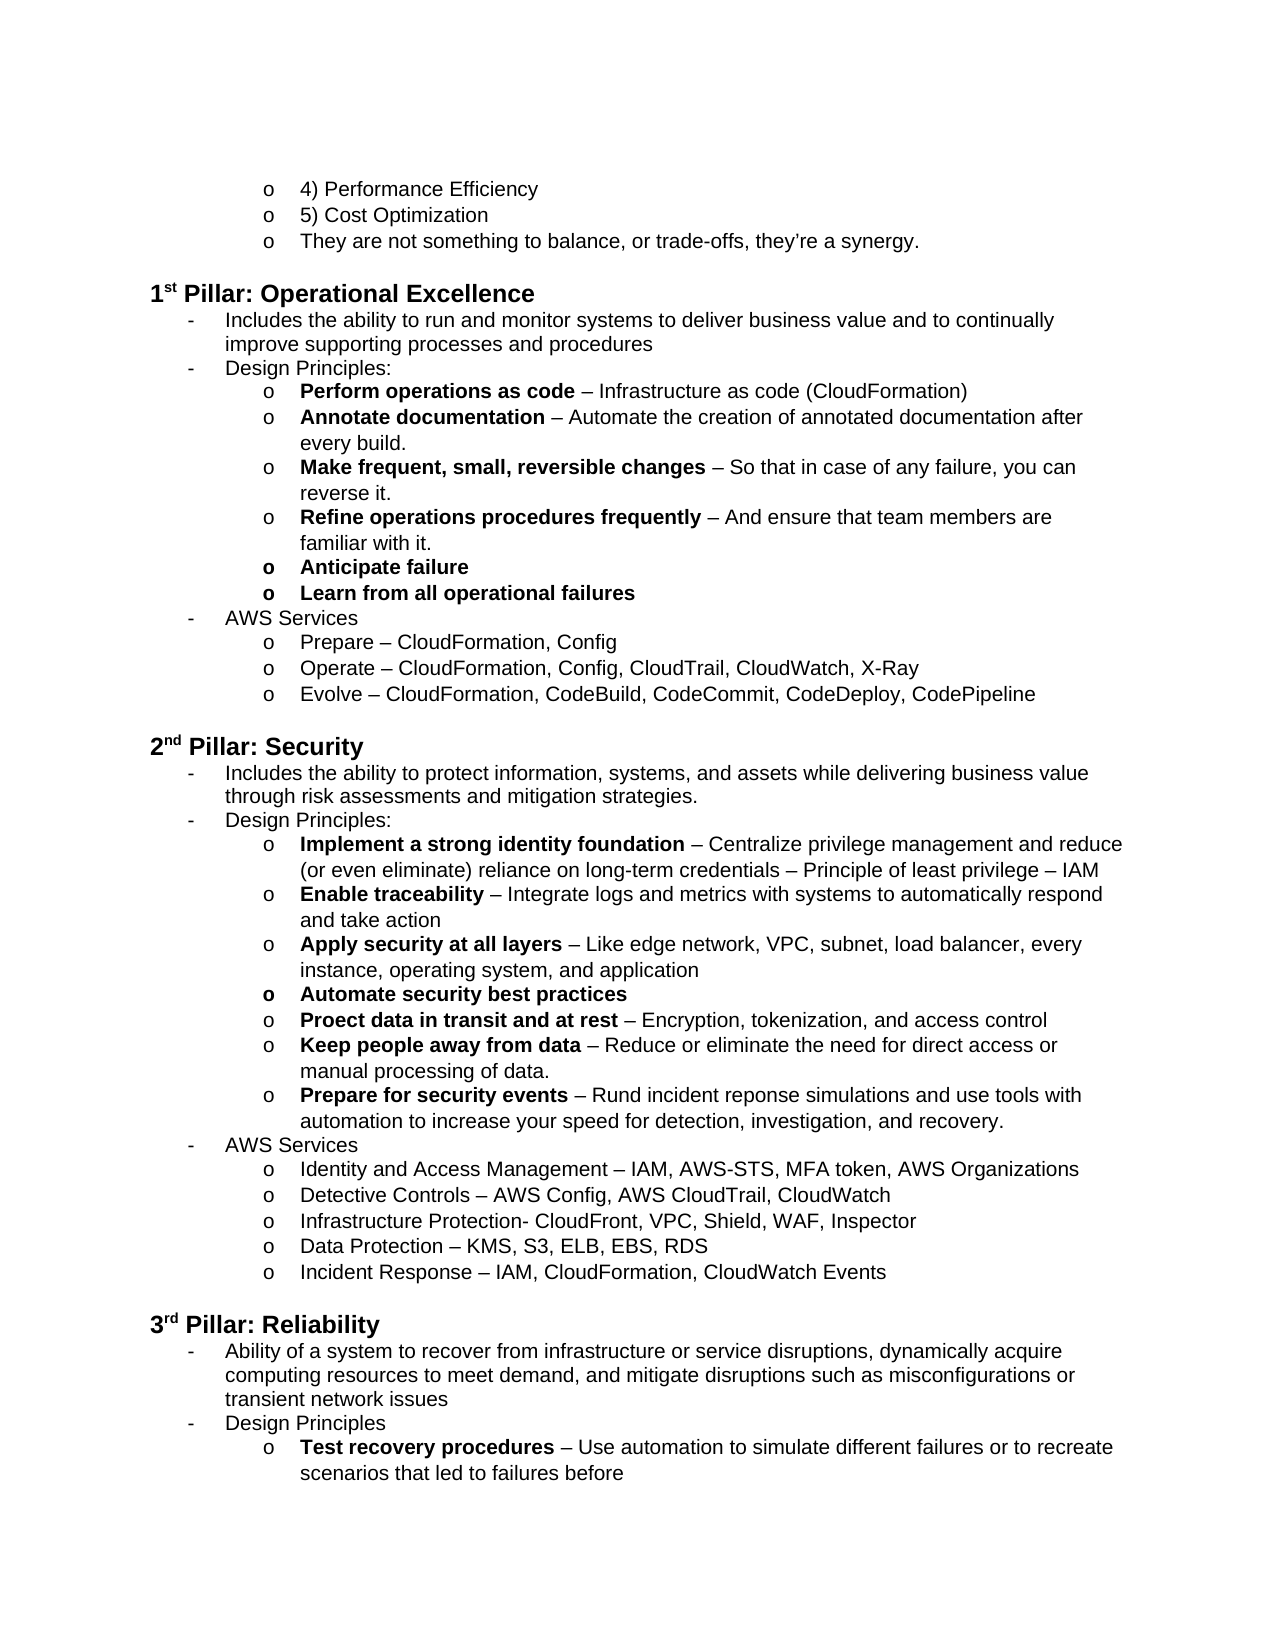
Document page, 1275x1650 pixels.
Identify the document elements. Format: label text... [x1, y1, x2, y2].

list Design Principles: [187, 355, 1125, 379]
list Operate – CloudFormation, Config, CloudTrail, CloudWatch, X-Ray [262, 656, 1125, 682]
text 3rd Pillar: Reliability [150, 1310, 1125, 1339]
list Test recovery procedures – Use automation to simulate different failures or to recreate scenarios that led to failures before [262, 1434, 1125, 1484]
list Prepare – CloudFormation, Config [262, 630, 1125, 656]
list Data Protection – KMS, S3, ELB, EBS, RDS [262, 1234, 1125, 1260]
list 5) Cost Optimization [262, 203, 1125, 229]
list Implement a strong identity foundation – Centralize privilege management and reduce (or even eliminate) reliance on long-term credentials – Principle of least privilege – IAM [262, 832, 1125, 882]
list Identity and Access Management – IAM, AWS-STS, MFA token, AWS Organizations [262, 1157, 1125, 1183]
list 4) Performance Efficiency [262, 177, 1125, 203]
list AWS Services [187, 1133, 1125, 1157]
list Enable traceability – Integrate logs and metrics with systems to automatically respond and take action [262, 882, 1125, 932]
list Annotate documentation – Automate the creation of annotated documentation after every build. [262, 405, 1125, 455]
list They are not something to balance, or trade-offs, they’re a synergy. [262, 229, 1125, 255]
list Infrastructure Protection- CloudFront, VPC, Shield, WAF, Inspector [262, 1208, 1125, 1234]
list Design Principles: [187, 808, 1125, 832]
list Proect data in transit and at rest – Encryption, tokenization, and access control [262, 1007, 1125, 1033]
list Perform operations as code – Infrastructure as code (CloudFormation) [262, 379, 1125, 405]
list Anticipate failure [262, 554, 1125, 580]
list Prepare for security events – Rund incident reponse simulations and use tools with automation to increase your speed for detection, investigation, and recovery. [262, 1083, 1125, 1133]
list Incident Response – IAM, CloudFormation, CloudWatch Events [262, 1260, 1125, 1286]
list Keep people away from data – Reduce or eliminate the need for direct access or manual processing of data. [262, 1033, 1125, 1083]
list Ability of a system to recover from infrastructure or service disruptions, dynamically acquire computing resources to meet demand, and mitigate disruptions such as misconfigurations or transient network issues [187, 1339, 1125, 1411]
list Make frequent, small, reversible changes – So that in case of any failure, you can reverse it. [262, 455, 1125, 505]
list Learn from all operational failures [262, 580, 1125, 606]
list Detective Controls – AWS Config, AWS CloudTrail, CloudWatch [262, 1183, 1125, 1208]
list Automate security best practices [262, 982, 1125, 1007]
list AWS Services [187, 606, 1125, 630]
list Includes the ability to protect information, systems, and assets while delivering business value through risk assessments and mitigation strategies. [187, 760, 1125, 808]
list Includes the ability to run and monitor systems to deliver business value and to continually improve supporting processes and procedures [187, 307, 1125, 355]
list Apply security at all layers – Like edge network, VPC, subnet, load balancer, every instance, operating system, and application [262, 932, 1125, 982]
text 2nd Pillar: Security [150, 732, 1125, 760]
list Design Principles [187, 1411, 1125, 1434]
list Evolve – CloudFormation, CodeBuild, CodeCommit, CodeDeploy, CodePipeline [262, 682, 1125, 708]
text 1st Pillar: Operational Excellence [150, 279, 1125, 307]
list Refine operations procedures frequently – And ensure that team members are familiar with it. [262, 505, 1125, 554]
